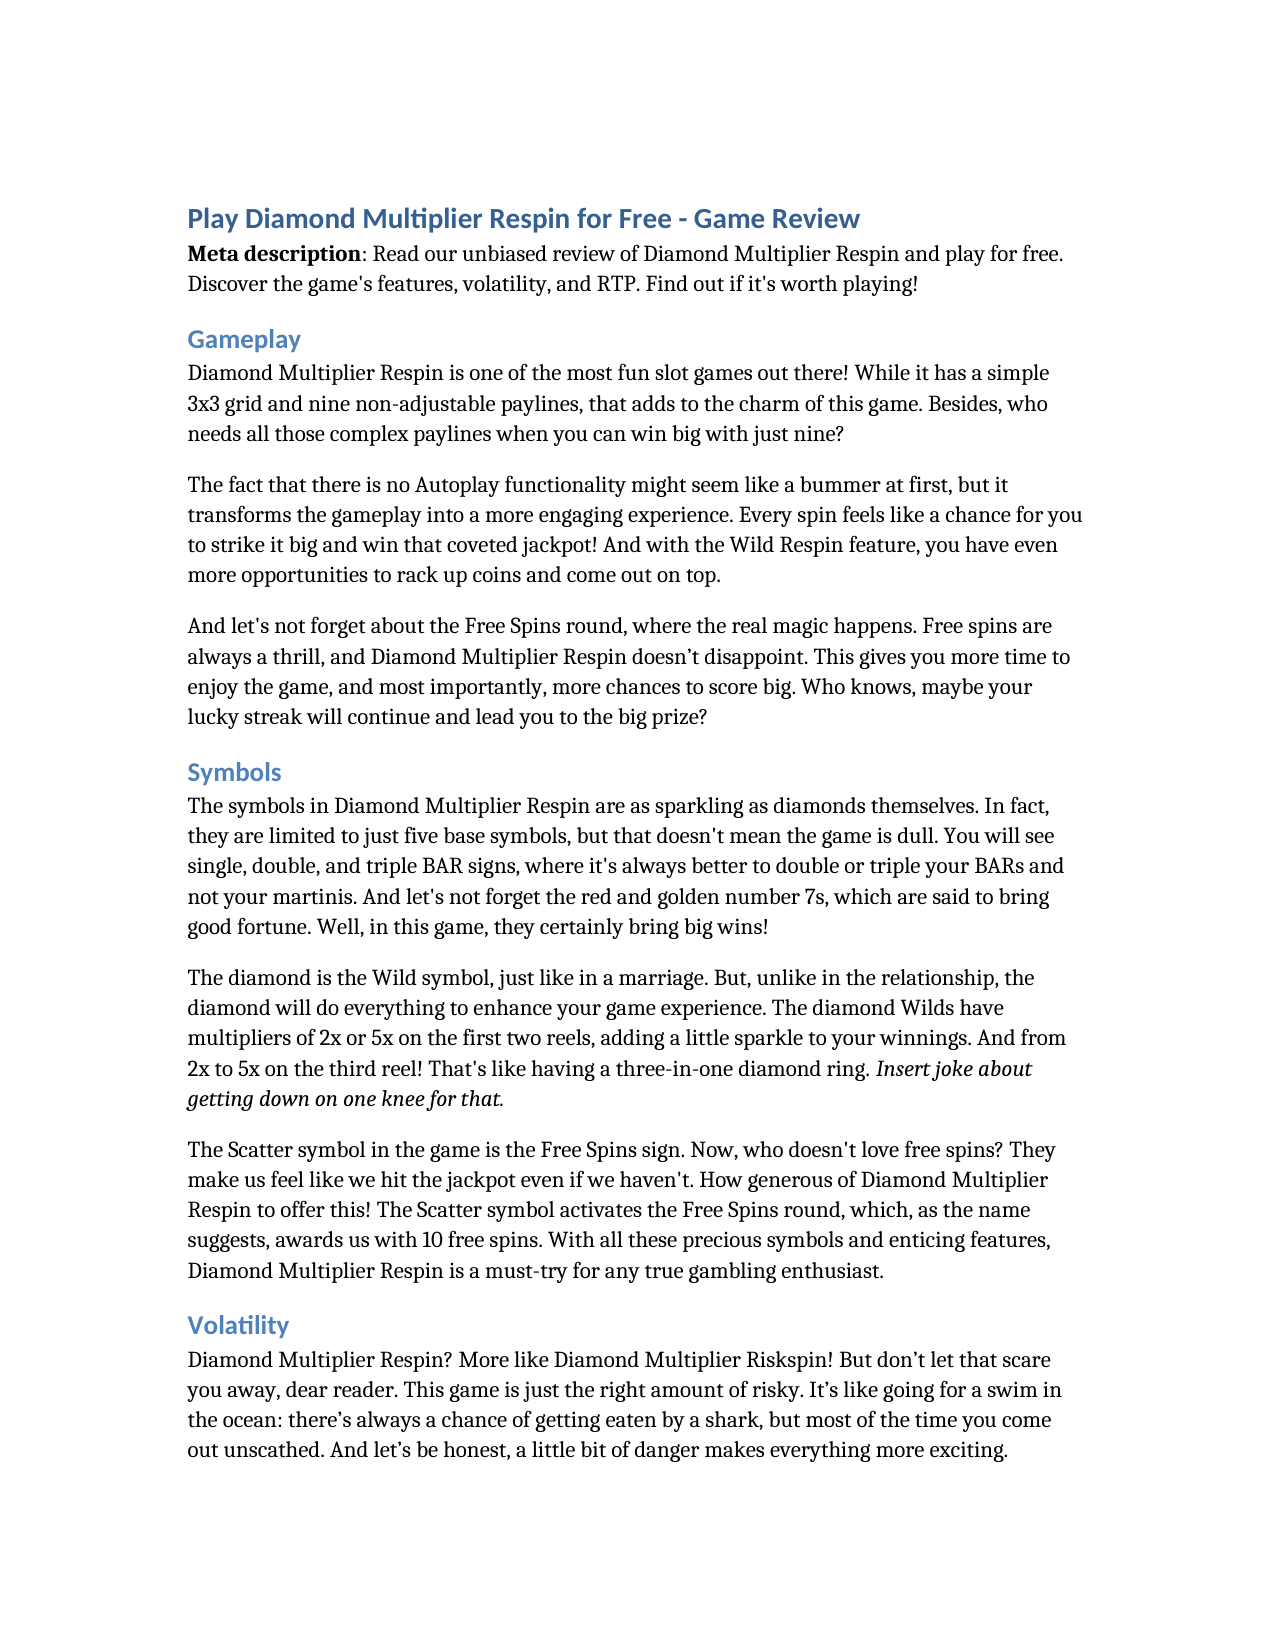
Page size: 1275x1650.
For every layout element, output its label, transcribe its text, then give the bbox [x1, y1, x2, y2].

text The Scatter symbol in the game is the Free Spins sign. Now, who doesn't love free spins? They make us feel like we hit the jackpot even if we haven't. How generous of Diamond Multiplier Respin to offer this! The Scatter symbol activates the Free Spins round, which, as the name suggests, awards us with 10 free spins. With all these precious symbols and enticing features, Diamond Multiplier Respin is a must-try for any true gambling enthusiast. [187, 1137, 1087, 1284]
subtitle Volatility [187, 1308, 1087, 1341]
text The fact that there is no Autoplay functionality might seem like a bummer at first, but it transforms the gameplay into a more engaging experience. Every spin feels like a chance for you to strike it big and win that coveted jackpot! And with the Wild Respin feature, you have even more opportunities to rack up coins and come out on top. [187, 472, 1087, 588]
text Diamond Multiplier Respin? More like Diamond Multiplier Riskspin! But don’t let that scare you away, dear reader. This game is just the right amount of risky. It’s like going for a swim in the ocean: there’s always a chance of getting eaten by a shark, but most of the time you come out unscathed. And let’s be honest, a little bit of danger makes everything more exciting. [187, 1346, 1087, 1463]
text And let's not forget about the Free Spins round, where the real magic happens. Free spins are always a thrill, and Diamond Multiplier Respin doesn’t disappoint. This gives you more time to enjoy the game, and most importantly, more chances to score big. Who knows, maybe your lucky streak will continue and lead you to the big prize? [187, 613, 1087, 730]
text The diamond is the Wild symbol, just like in a marriage. But, unlike in the relationship, the diamond will do everything to enhance your game experience. The diamond Wilds have multipliers of 2x or 5x on the first two reels, adding a little sparkle to your winnings. And from 2x to 5x on the third reel! That's like having a three-in-one diamond ring. Insert joke about getting down on one knee for that. [187, 965, 1087, 1112]
text Meta description: Read our unbiased review of Diamond Multiplier Respin and play for free. Discover the game's features, volatility, and RTP. Find out if it's worth playing! [187, 241, 1087, 297]
subtitle Play Diamond Multiplier Respin for Free - Game Review [187, 200, 1087, 236]
text Diamond Multiplier Respin is one of the most fun slot games out there! While it has a simple 3x3 grid and nine non-adjustable paylines, that adds to the charm of this game. Besides, who needs all those complex paylines when you can win big with just nine? [187, 360, 1087, 447]
subtitle Gameplay [187, 322, 1087, 355]
subtitle Symbols [187, 755, 1087, 788]
text The symbols in Diamond Multiplier Respin are as sparkling as diamonds themselves. In fact, they are limited to just five base symbols, but that doesn't mean the game is dull. You will see single, double, and triple BAR signs, where it's always better to double or triple your BARs and not your martinis. And let's not forget the red and golden number 7s, which are said to bring good fortune. Well, in this game, they certainly bring big wins! [187, 793, 1087, 940]
